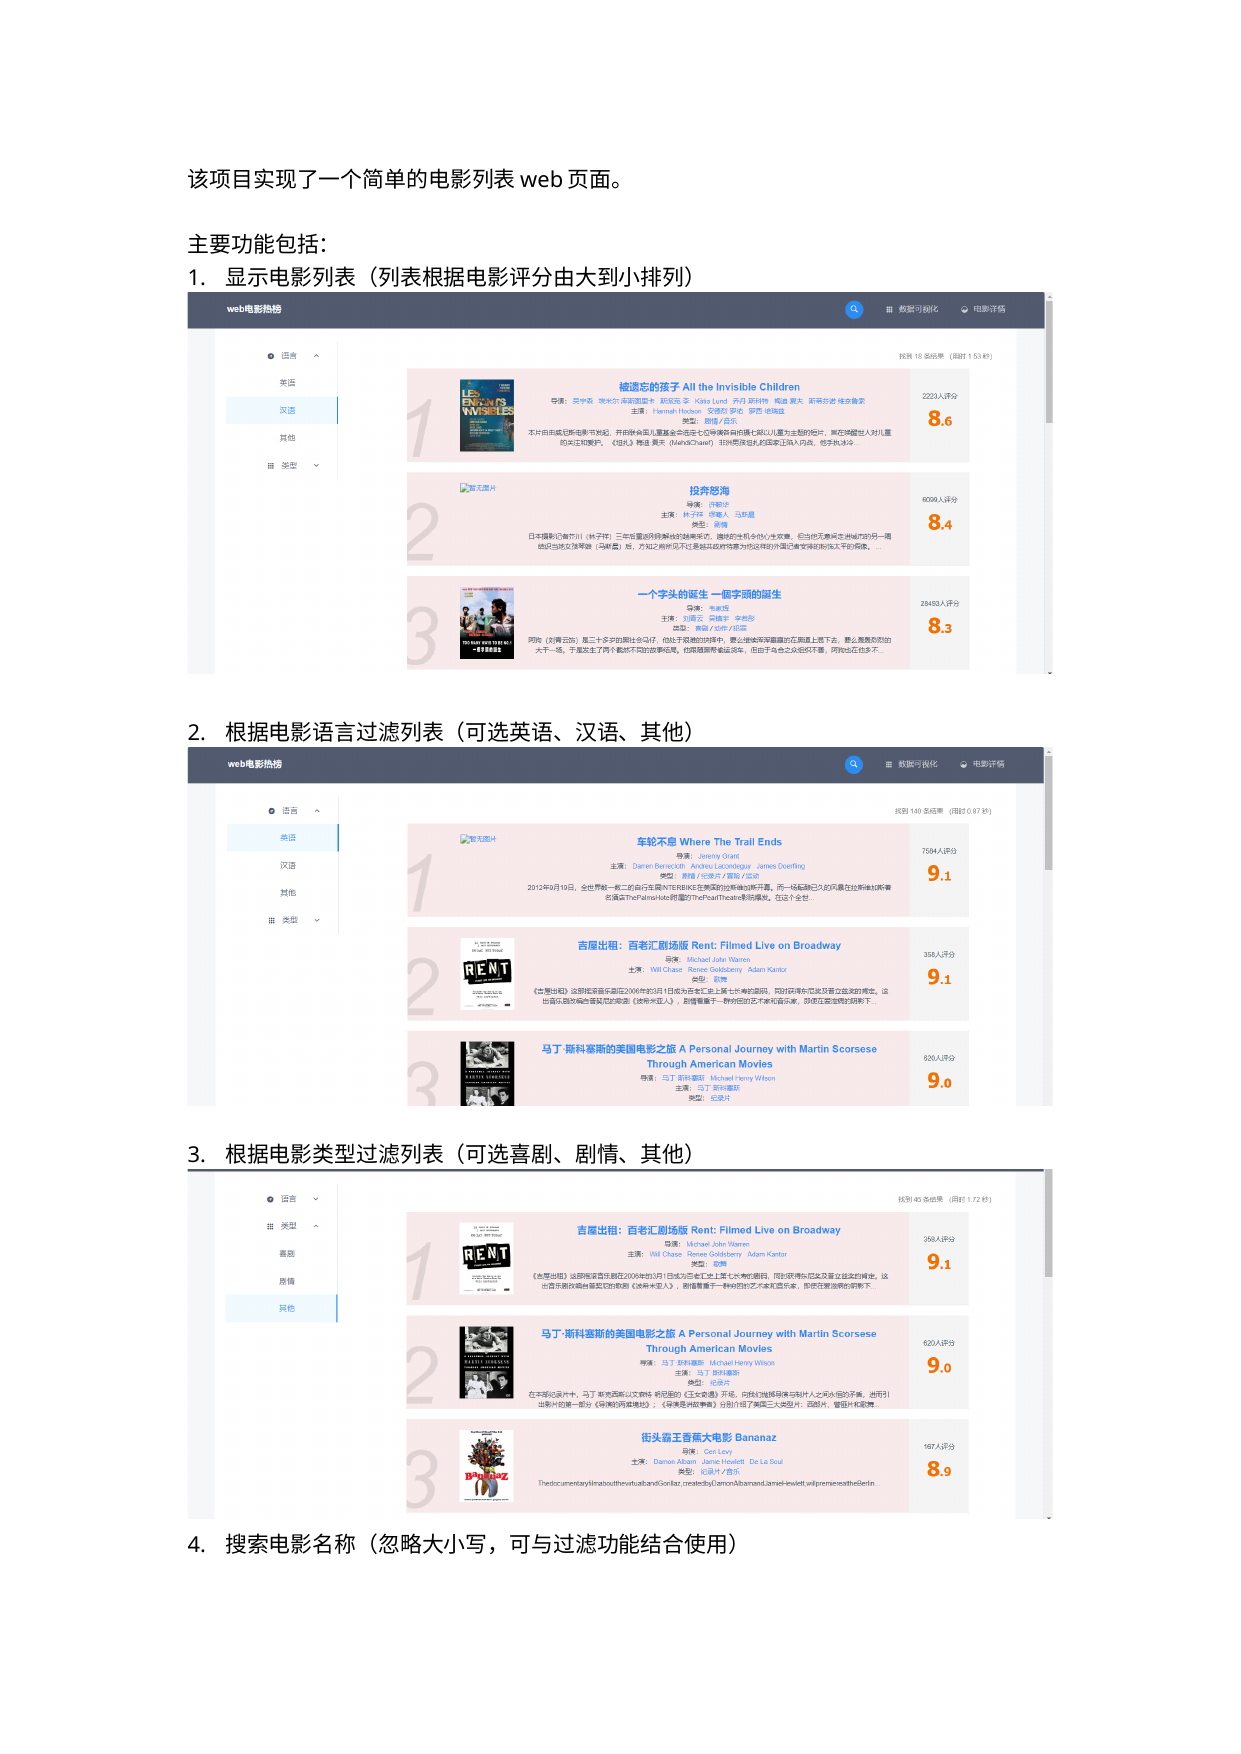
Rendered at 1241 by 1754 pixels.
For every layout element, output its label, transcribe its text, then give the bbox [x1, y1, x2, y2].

list 搜索电影名称（忽略大小写，可与过滤功能结合使用） [187, 1527, 1053, 1559]
list 根据电影语言过滤列表（可选英语、汉语、其他） [187, 714, 1053, 747]
list 根据电影类型过滤列表（可选喜剧、剧情、其他） [187, 1137, 1053, 1169]
text 主要功能包括： [187, 227, 1053, 259]
text 该项目实现了一个简单的电影列表web页面。 [187, 162, 1053, 194]
picture [187, 747, 1053, 1106]
list 显示电影列表（列表根据电影评分由大到小排列） [187, 259, 1053, 292]
picture [187, 1169, 1053, 1519]
picture [187, 292, 1053, 674]
